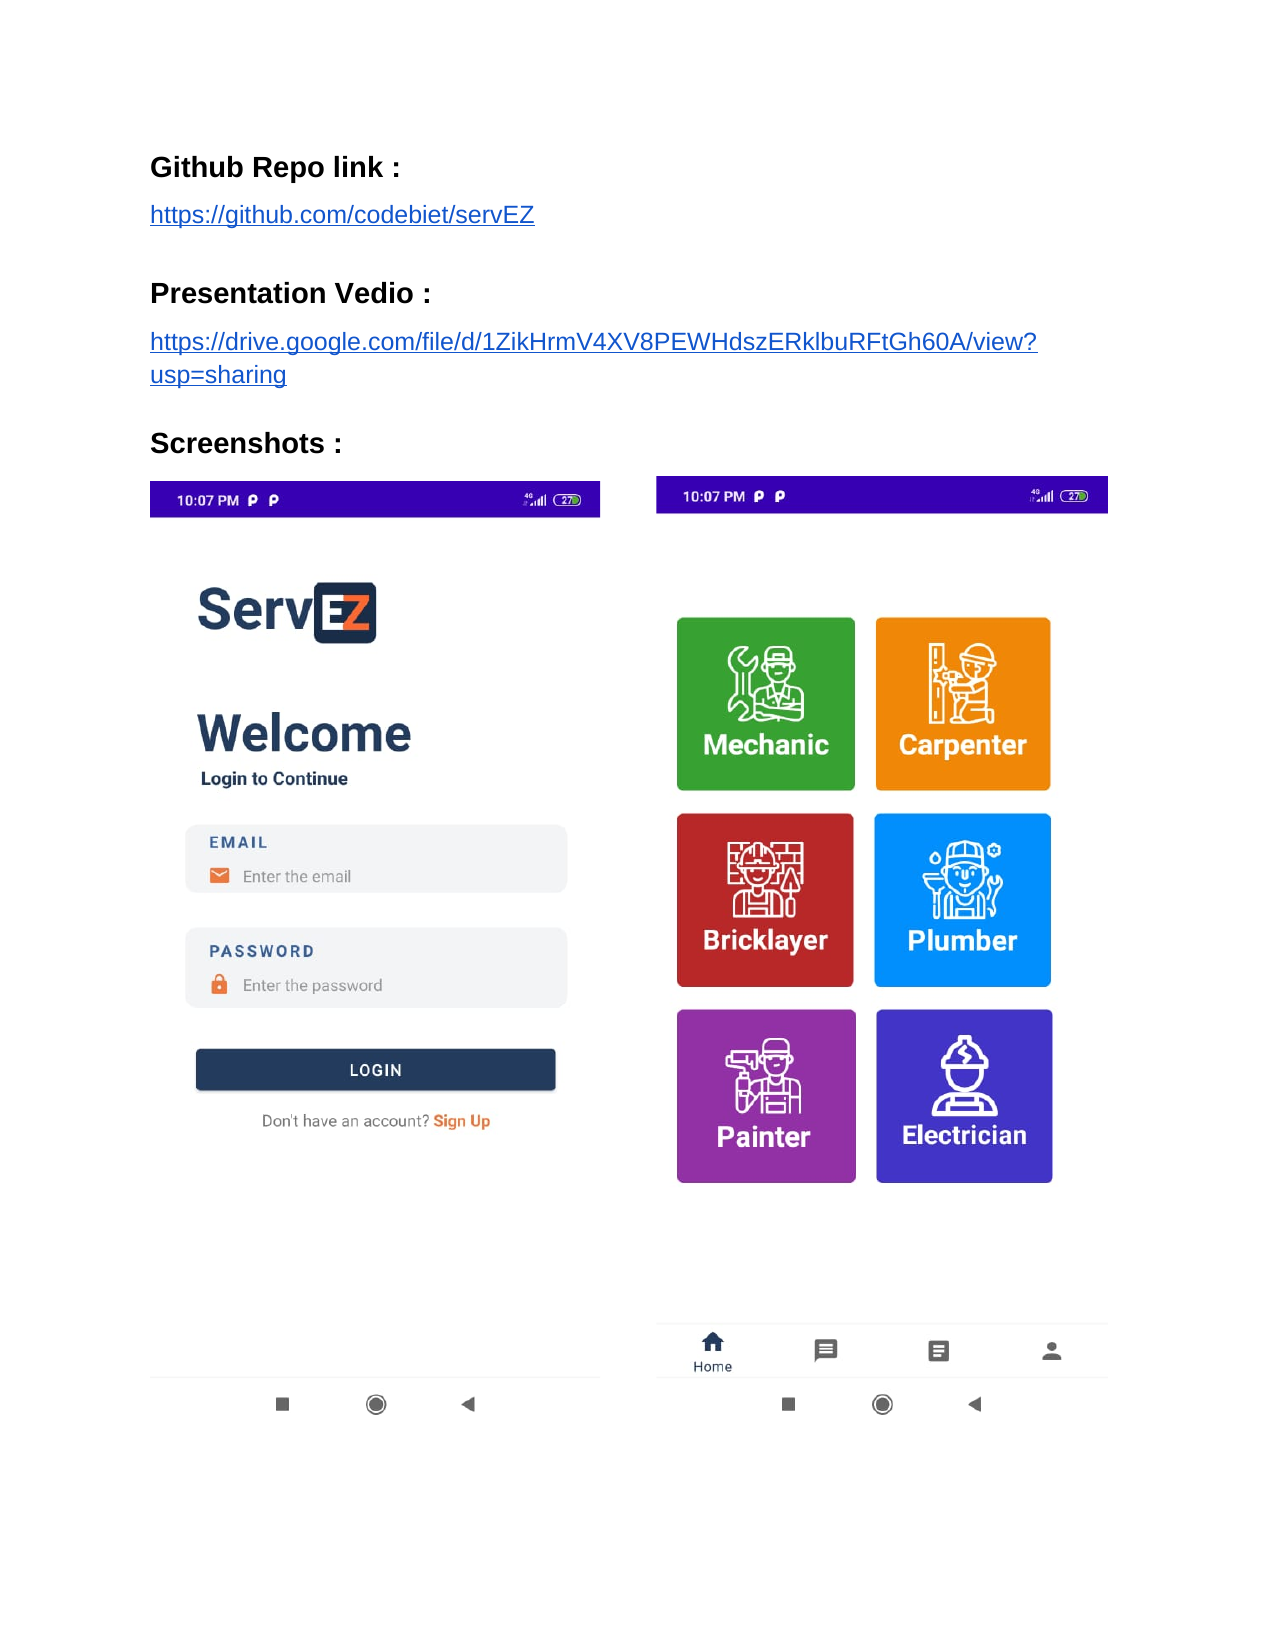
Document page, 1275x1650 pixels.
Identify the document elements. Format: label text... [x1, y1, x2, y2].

text https://github.com/codebiet/servEZ [150, 200, 1125, 229]
text Github Repo link : [150, 150, 1125, 183]
picture [150, 481, 600, 1431]
text Screenshots : [150, 426, 1125, 459]
picture [656, 476, 1108, 1431]
text https://drive.google.com/file/d/1ZikHrmV4XV8PEWHdszERklbuRFtGh60A/view?usp=sharing [150, 327, 1125, 388]
text Presentation Vedio : [150, 276, 1125, 310]
